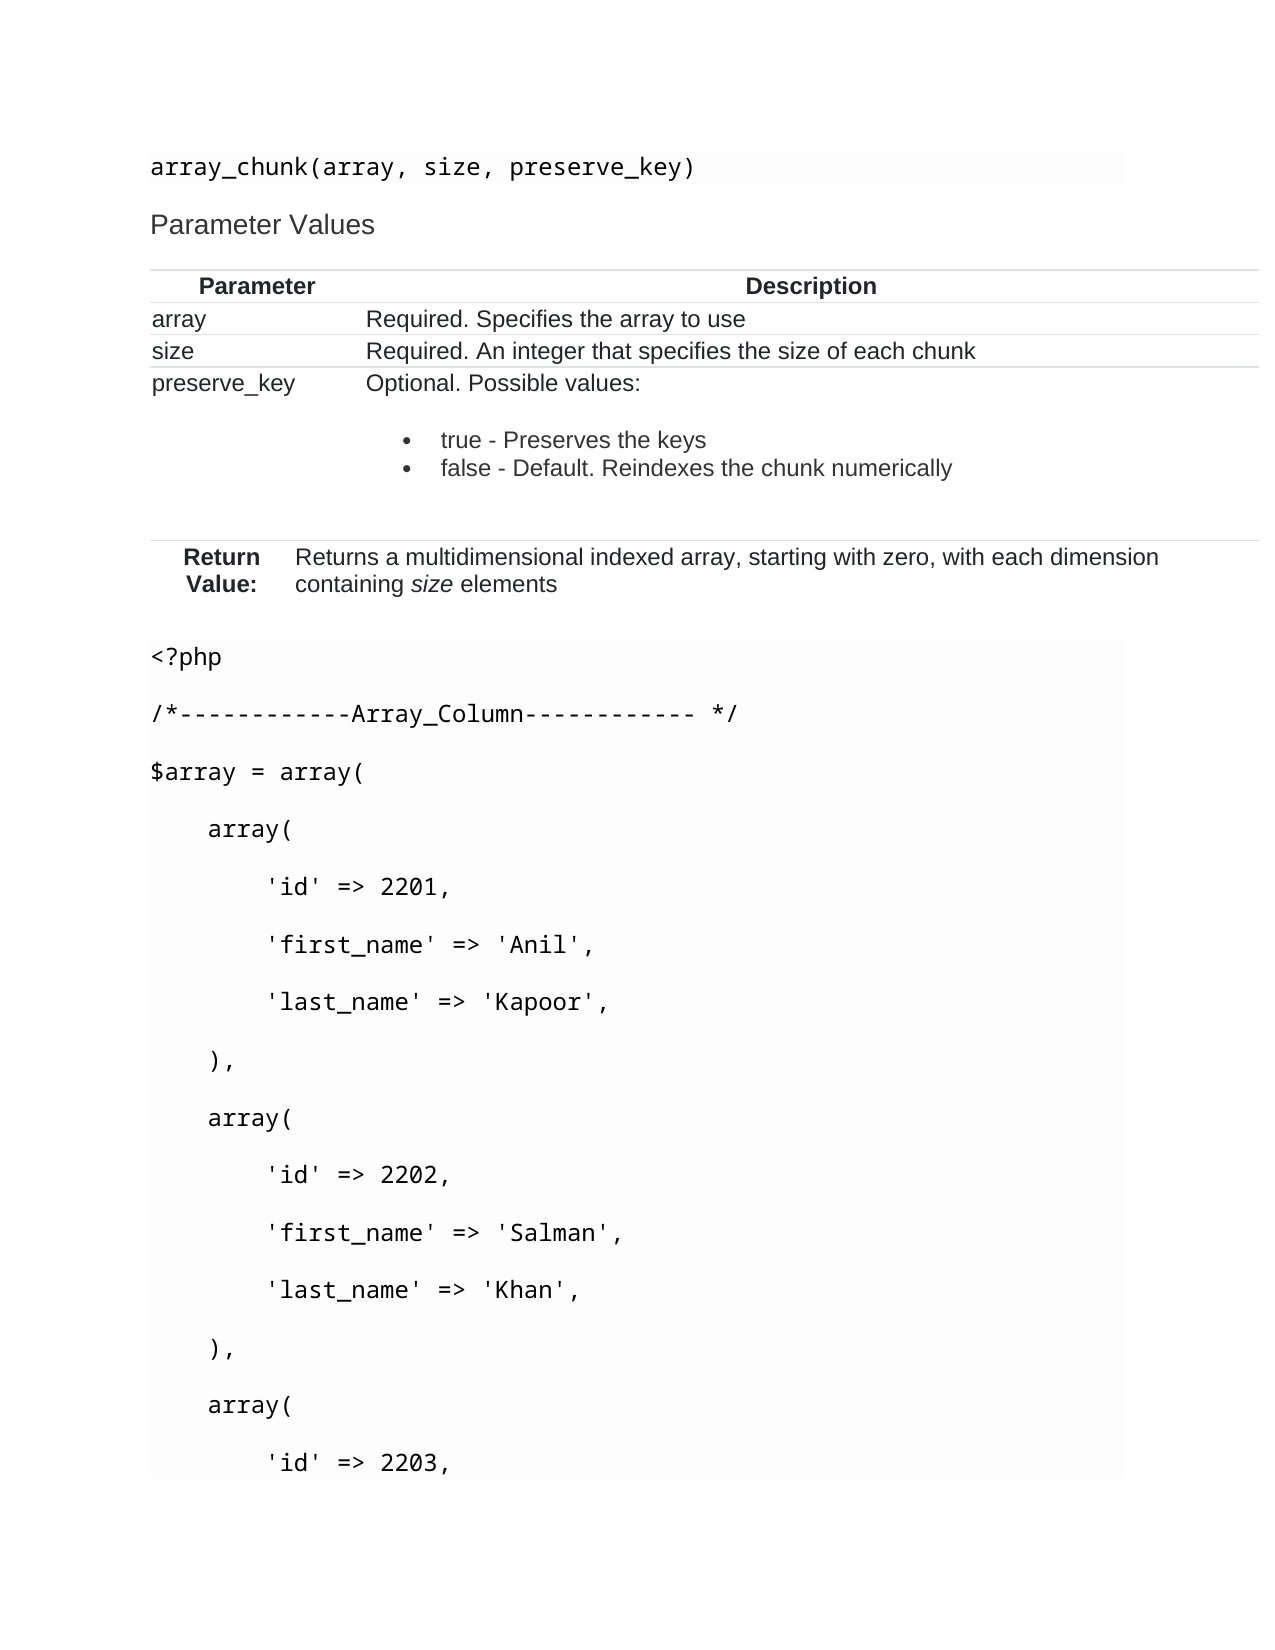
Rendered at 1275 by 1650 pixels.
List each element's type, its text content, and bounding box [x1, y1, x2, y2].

text 'first_name' => 'Salman', [150, 1216, 1125, 1248]
text /*------------Array_Column------------ */ [150, 697, 1125, 730]
text Parameter Values [150, 208, 1125, 240]
text 'id' => 2203, [150, 1446, 1125, 1478]
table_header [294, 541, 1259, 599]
text array( [150, 1100, 1125, 1133]
text 'last_name' => 'Kapoor', [150, 985, 1125, 1018]
text ), [150, 1043, 1125, 1075]
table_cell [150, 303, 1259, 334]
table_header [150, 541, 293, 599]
text 'id' => 2202, [150, 1158, 1125, 1191]
text 'first_name' => 'Anil', [150, 927, 1125, 960]
text ), [150, 1331, 1125, 1363]
text 'last_name' => 'Khan', [150, 1273, 1125, 1306]
text <?php [150, 639, 1125, 672]
text array_chunk(array, size, preserve_key) [150, 150, 1125, 183]
text 'id' => 2201, [150, 870, 1125, 902]
text array( [150, 812, 1125, 845]
text $array = array( [150, 755, 1125, 787]
text array( [150, 1388, 1125, 1421]
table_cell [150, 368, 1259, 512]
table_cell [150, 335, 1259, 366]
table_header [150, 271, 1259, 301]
